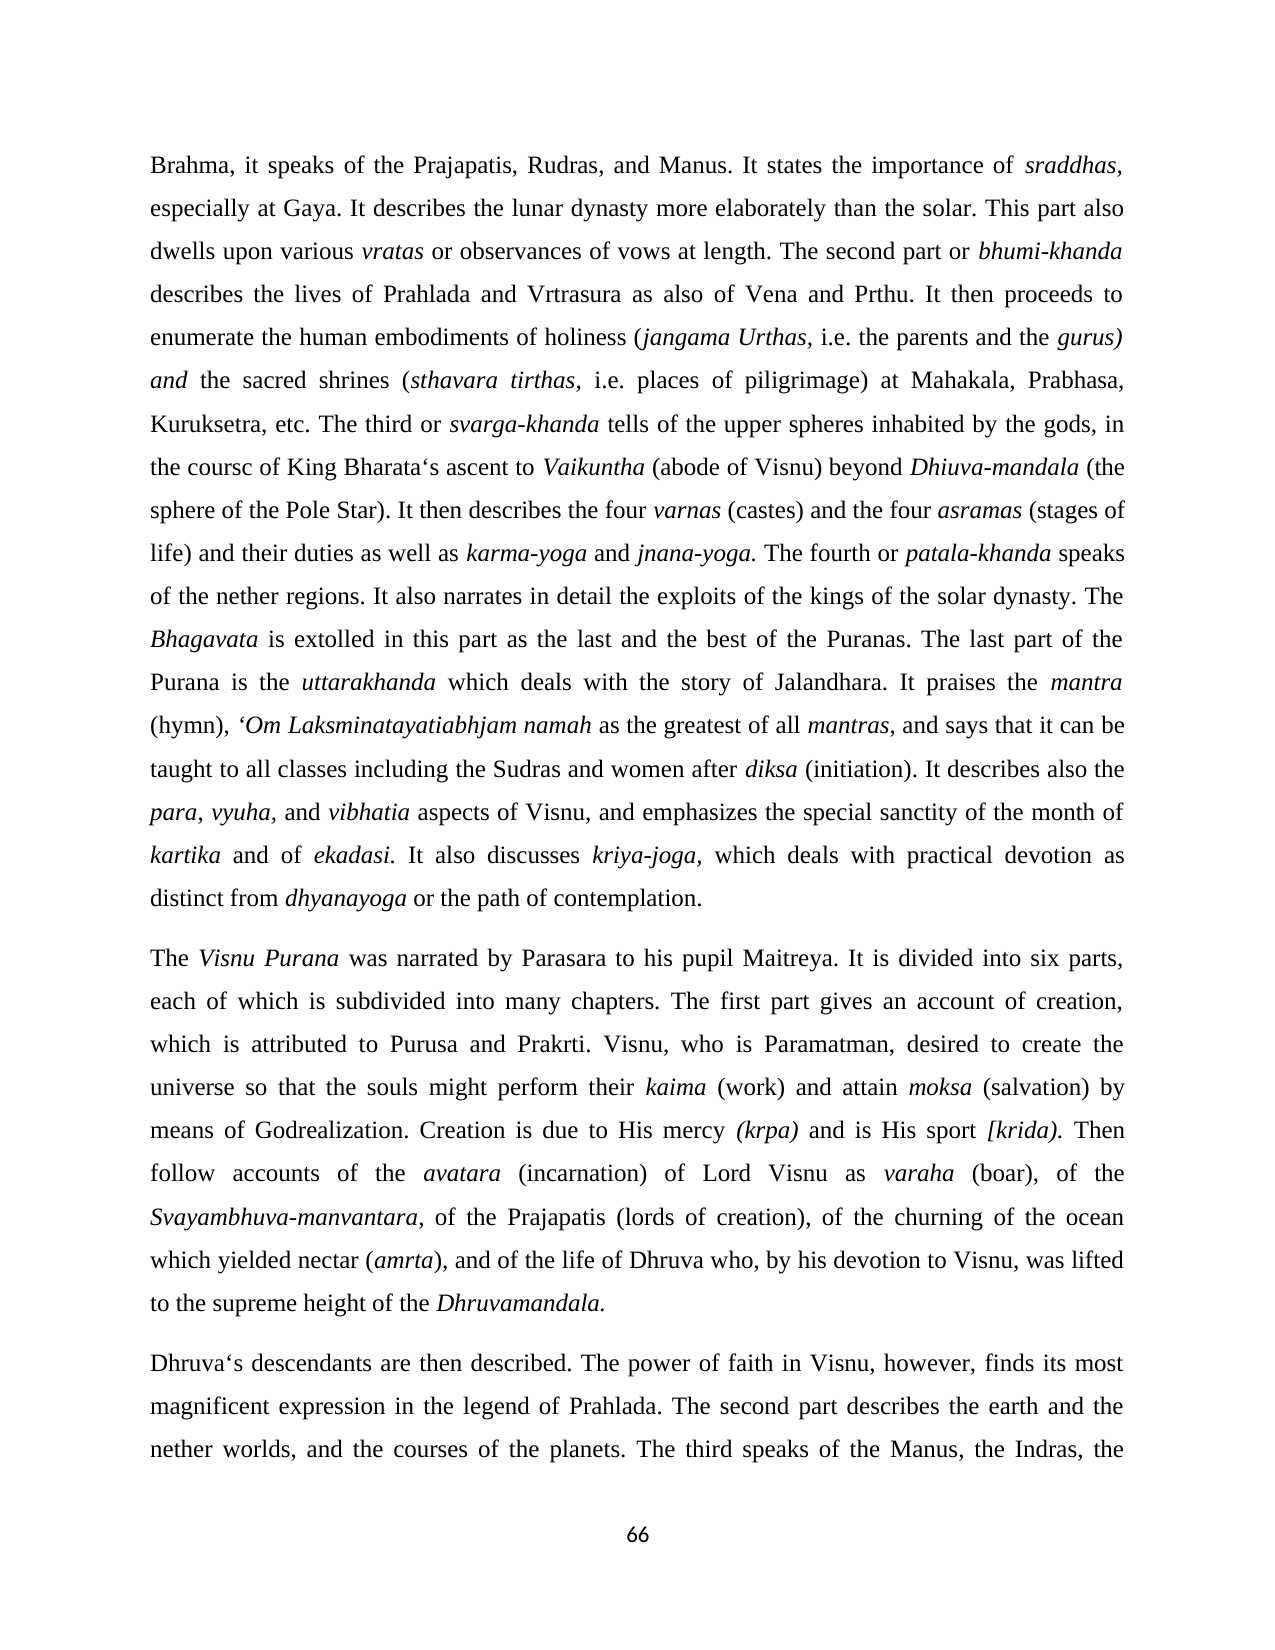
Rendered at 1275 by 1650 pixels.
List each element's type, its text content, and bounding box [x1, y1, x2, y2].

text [150, 1348, 1125, 1463]
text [150, 150, 1125, 912]
text The Visnu Purana was narrated by Parasara to his pupil Maitreya. It is divided into six parts, each of which is subdivided into many chapters. The first part gives an account of creation, which is attributed to Purusa and Prakrti. Visnu, who is Paramatman, desired to create the universe so that the souls might perform their kaima (work) and attain moksa (salvation) by means of Godrealization. Creation is due to His mercy (krpa) and is His sport [krida). Then follow accounts of the avatara (incarnation) of Lord Visnu as varaha (boar), of the Svayambhuva-manvantara, of the Prajapatis (lords of creation), of the churning of the ocean which yielded nectar (amrta), and of the life of Dhruva who, by his devotion to Visnu, was lifted to the supreme height of the Dhruvamandala. [150, 943, 1125, 1317]
